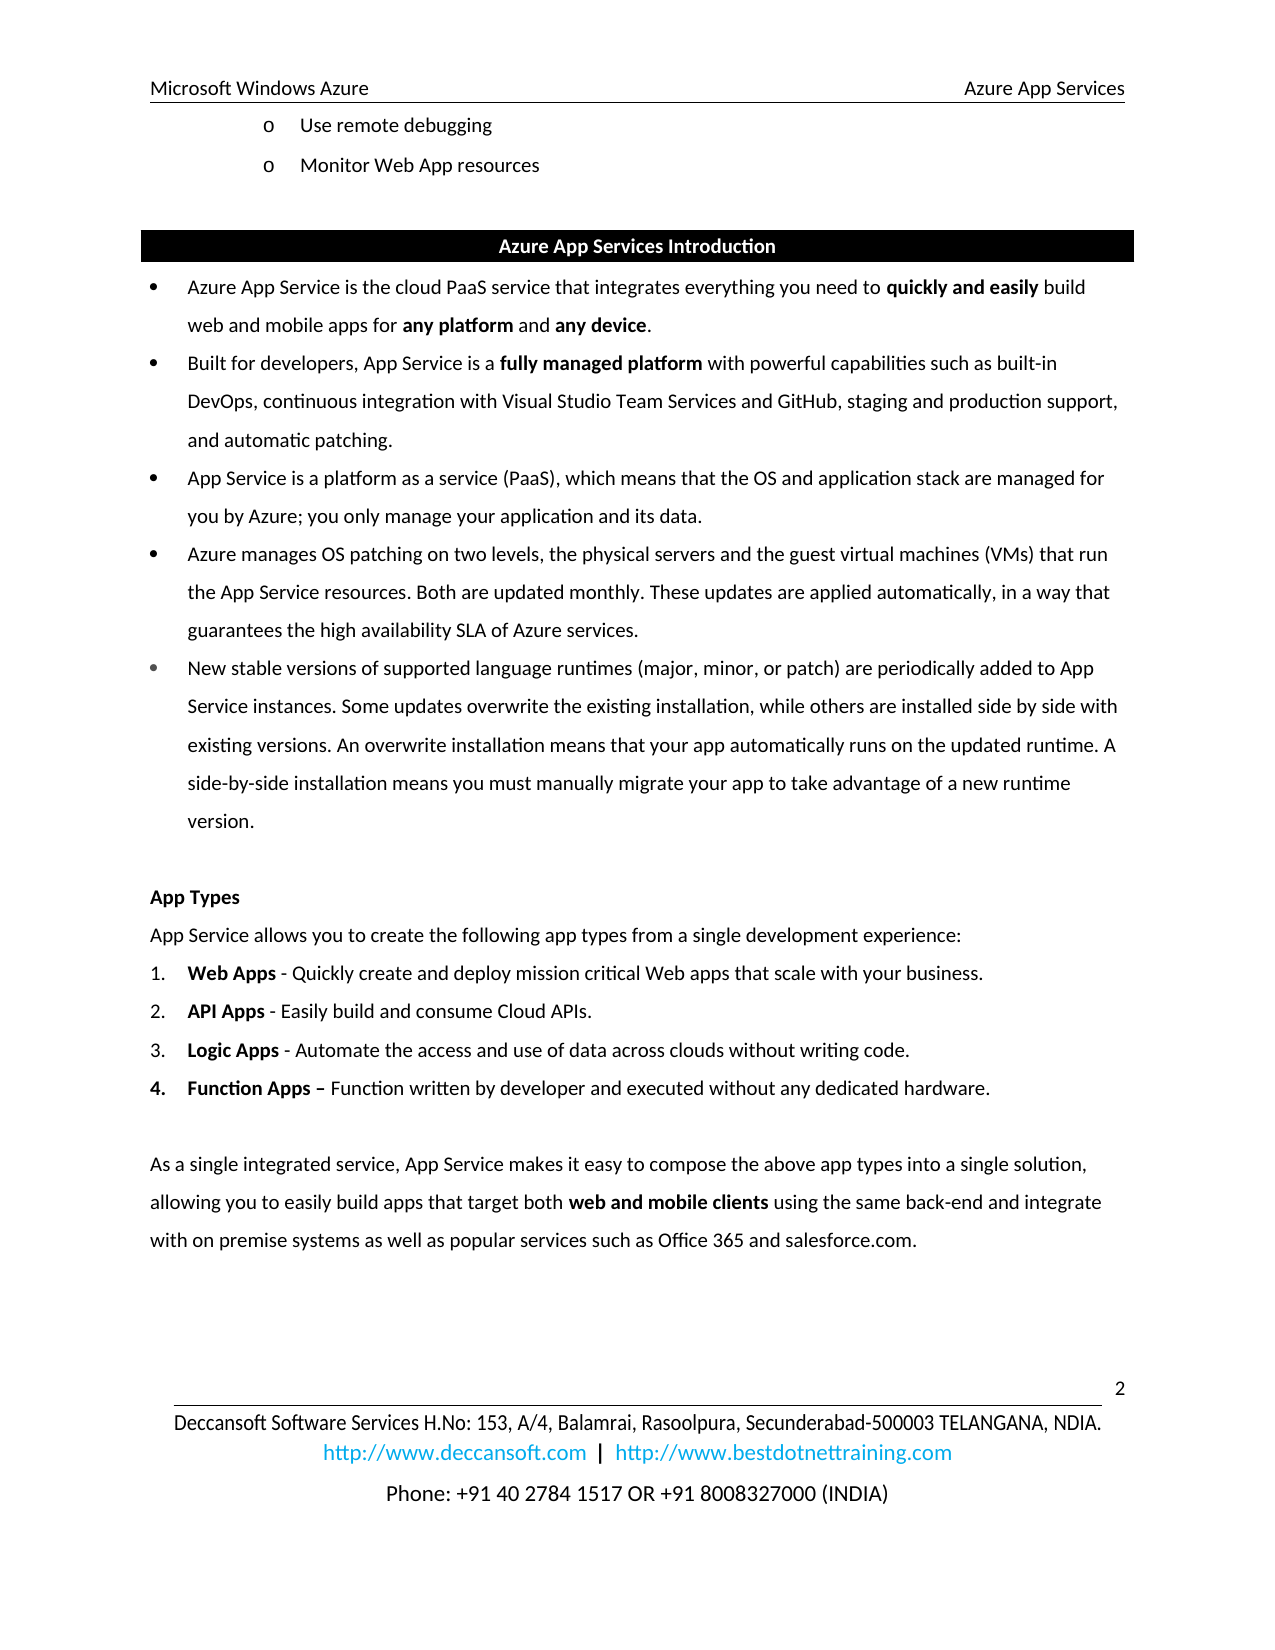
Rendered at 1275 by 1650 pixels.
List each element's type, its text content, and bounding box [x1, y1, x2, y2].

list Monitor Web App resources [262, 152, 1125, 179]
text As a single integrated service, App Service makes it easy to compose the above app types into a single solution, allowing you to easily build apps that target both web and mobile clients using the same back-end and integrate with on premise systems as well as popular services such as Office 365 and salesforce.com. [150, 1151, 1125, 1253]
list App Service is a platform as a service (PaaS), which means that the OS and application stack are managed for you by Azure; you only manage your application and its data. [150, 465, 1125, 528]
list Azure App Service is the cloud PaaS service that integrates everything you need to quickly and easily build web and mobile apps for any platform and any device. [150, 274, 1125, 338]
text App Types [150, 884, 1125, 910]
list API Apps - Easily build and consume Cloud APIs. [150, 999, 1125, 1024]
list Azure manages OS patching on two levels, the physical servers and the guest virtual machines (VMs) that run the App Service resources. Both are updated monthly. These updates are applied automatically, in a way that guarantees the high availability SLA of Azure services. [150, 541, 1125, 643]
list New stable versions of supported language runtimes (major, minor, or patch) are periodically added to App Service instances. Some updates overwrite the existing installation, while others are installed side by side with existing versions. An overwrite installation means that your app automatically runs on the updated runtime. A side-by-side installation means you must manually migrate your app to take advantage of a new runtime version. [150, 656, 1125, 833]
list Web Apps - Quickly create and deploy mission critical Web apps that scale with your business. [150, 961, 1125, 986]
list Function Apps – Function written by developer and executed without any dedicated hardware. [150, 1075, 1125, 1100]
list Built for developers, App Service is a fully managed platform with powerful capabilities such as built-in DevOps, continuous integration with Visual Studio Team Services and GitHub, staging and production support, and automatic patching. [150, 351, 1125, 452]
list Use remote debugging [262, 112, 1125, 139]
text Azure App Services Introduction [142, 231, 1133, 261]
list Logic Apps - Automate the access and use of data across clouds without writing code. [150, 1037, 1125, 1062]
text App Service allows you to create the following app types from a single development experience: [150, 922, 1125, 948]
